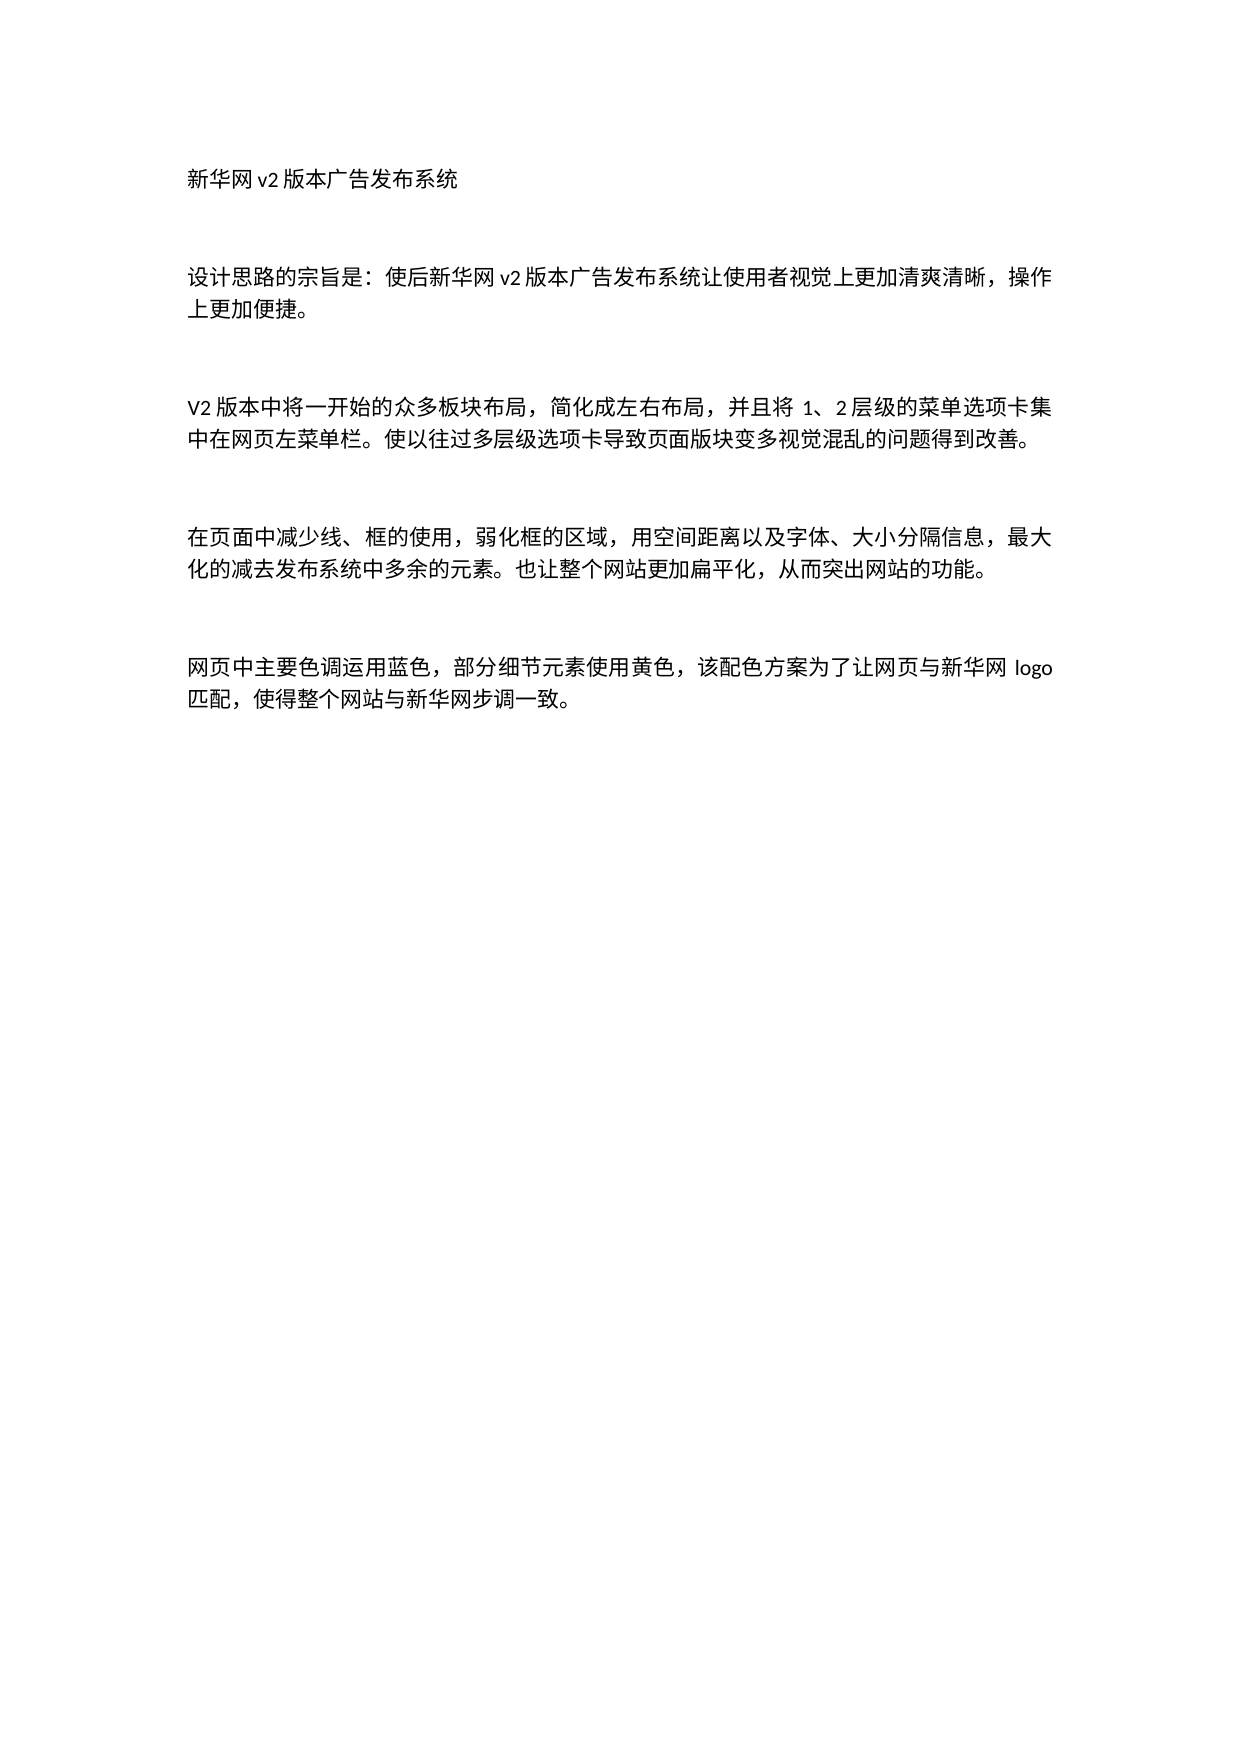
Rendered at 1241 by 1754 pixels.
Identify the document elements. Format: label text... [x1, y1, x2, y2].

text 在页面中减少线、框的使用，弱化框的区域，用空间距离以及字体、大小分隔信息，最大化的减去发布系统中多余的元素。也让整个网站更加扁平化，从而突出网站的功能。 [187, 519, 1053, 584]
text 网页中主要色调运用蓝色，部分细节元素使用黄色，该配色方案为了让网页与新华网logo匹配，使得整个网站与新华网步调一致。 [187, 649, 1053, 714]
text 设计思路的宗旨是：使后新华网v2版本广告发布系统让使用者视觉上更加清爽清晰，操作上更加便捷。 [187, 259, 1053, 324]
text V2版本中将一开始的众多板块布局，简化成左右布局，并且将1、2层级的菜单选项卡集中在网页左菜单栏。使以往过多层级选项卡导致页面版块变多视觉混乱的问题得到改善。 [187, 389, 1053, 454]
text 新华网v2版本广告发布系统 [187, 162, 1053, 194]
